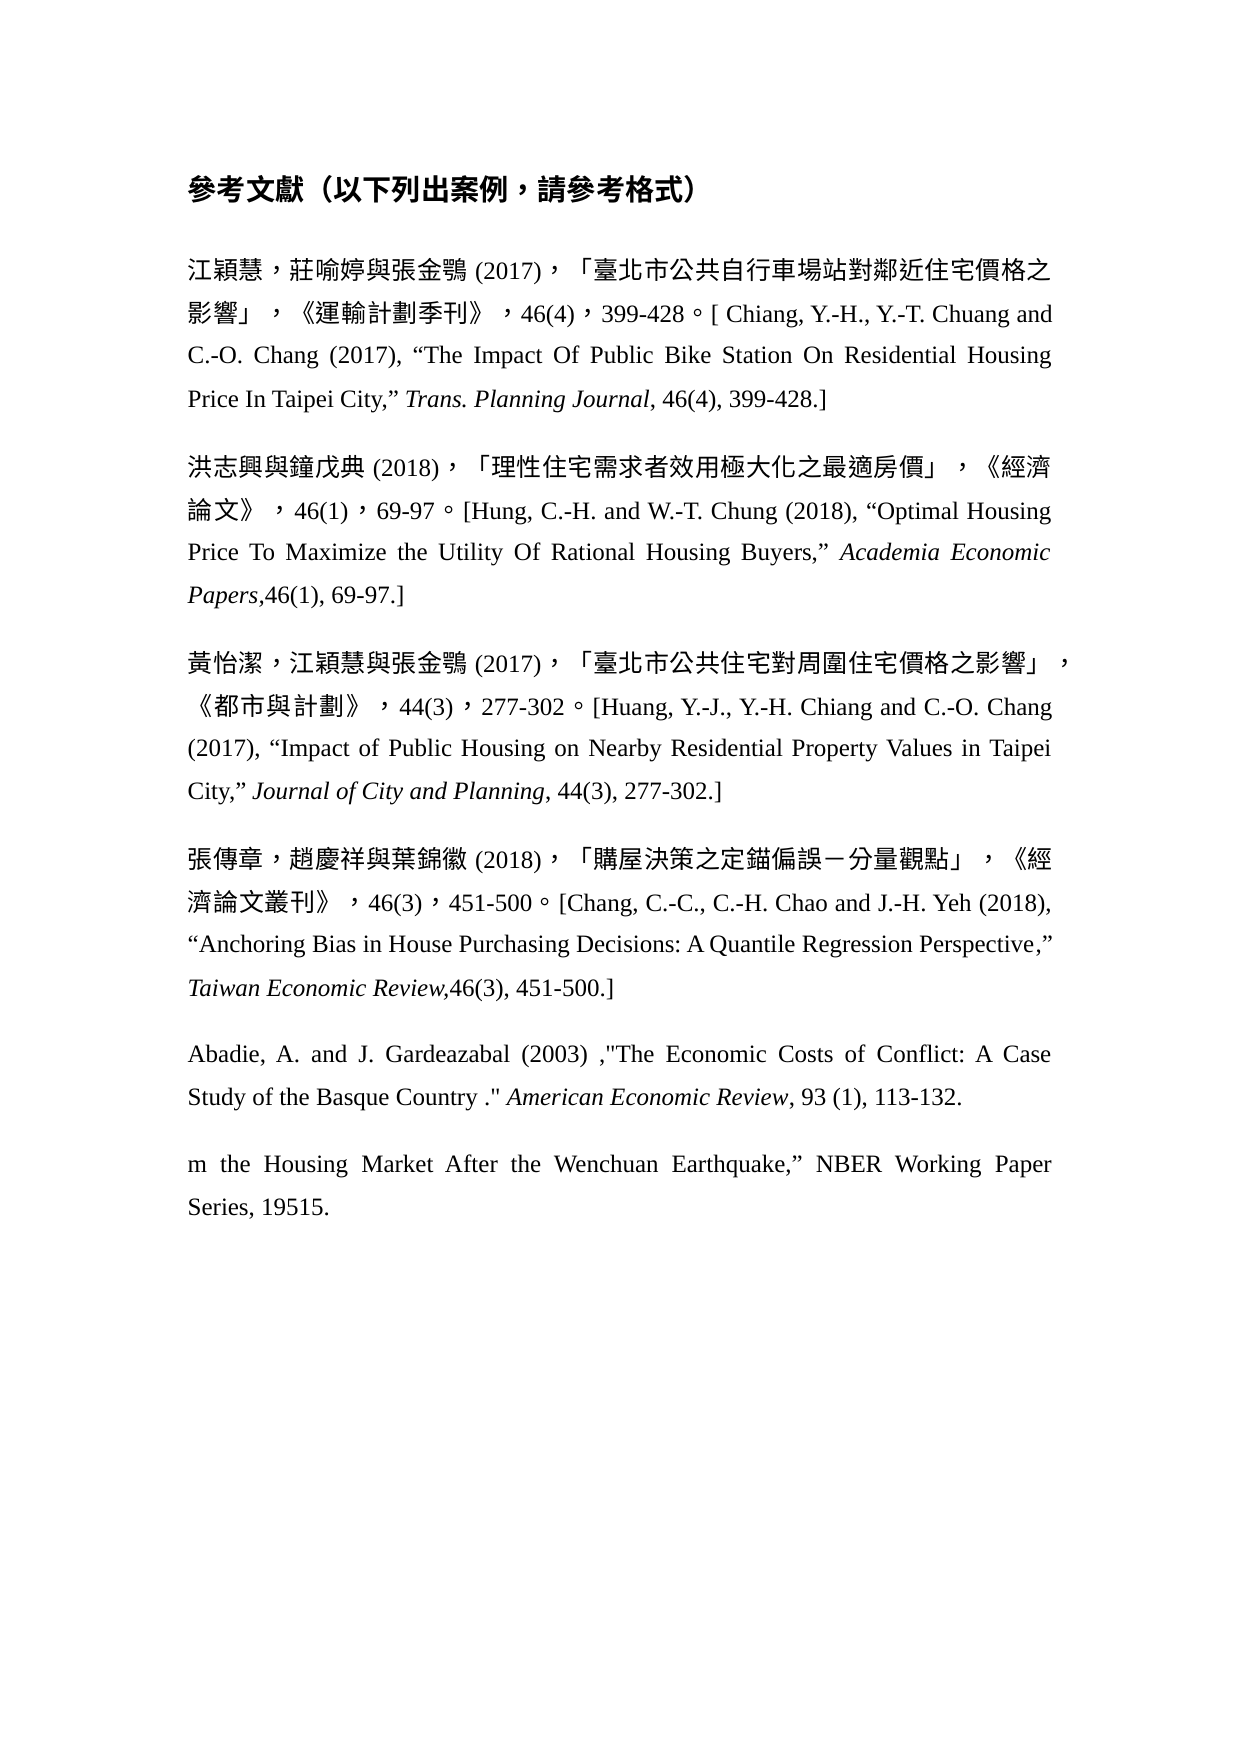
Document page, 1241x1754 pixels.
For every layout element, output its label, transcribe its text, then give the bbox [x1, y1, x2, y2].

text 張傳章，趙慶祥與葉錦徽 (2018)，「購屋決策之定錨偏誤－分量觀點」，《經濟論文叢刊》，46(3)，451-500。[Chang, C.-C., C.-H. Chao and J.-H. Yeh (2018), “Anchoring Bias in House Purchasing Decisions: A Quantile Regression Perspective,” Taiwan Economic Review,46(3), 451-500.] [187, 839, 1053, 1006]
text Abadie, A. and J. Gardeazabal (2003) ,"The Economic Costs of Conflict: A Case Study of the Basque Country ." American Economic Review, 93 (1), 113-132. [187, 1035, 1053, 1116]
text 黃怡潔，江穎慧與張金鶚 (2017)，「臺北市公共住宅對周圍住宅價格之影響」，《都市與計劃》，44(3)，277-302。[Huang, Y.-J., Y.-H. Chiang and C.-O. Chang (2017), “Impact of Public Housing on Nearby Residential Property Values in Taipei City,” Journal of City and Planning, 44(3), 277-302.] [187, 642, 1053, 809]
text m the Housing Market After the Wenchuan Earthquake,” NBER Working Paper Series, 19515. [187, 1145, 1053, 1226]
text 參考文獻（以下列出案例，請參考格式） [187, 150, 1053, 225]
text 江穎慧，莊喻婷與張金鶚 (2017)，「臺北市公共自行車場站對鄰近住宅價格之影響」，《運輸計劃季刊》，46(4)，399-428。[ Chiang, Y.-H., Y.-T. Chuang and C.-O. Chang (2017), “The Impact Of Public Bike Station On Residential Housing Price In Taipei City,” Trans. Planning Journal, 46(4), 399-428.] [187, 250, 1053, 417]
text 洪志興與鐘戊典 (2018)，「理性住宅需求者效用極大化之最適房價」，《經濟論文》，46(1)，69-97。[Hung, C.-H. and W.-T. Chung (2018), “Optimal Housing Price To Maximize the Utility Of Rational Housing Buyers,” Academia Economic Papers,46(1), 69-97.] [187, 446, 1053, 613]
